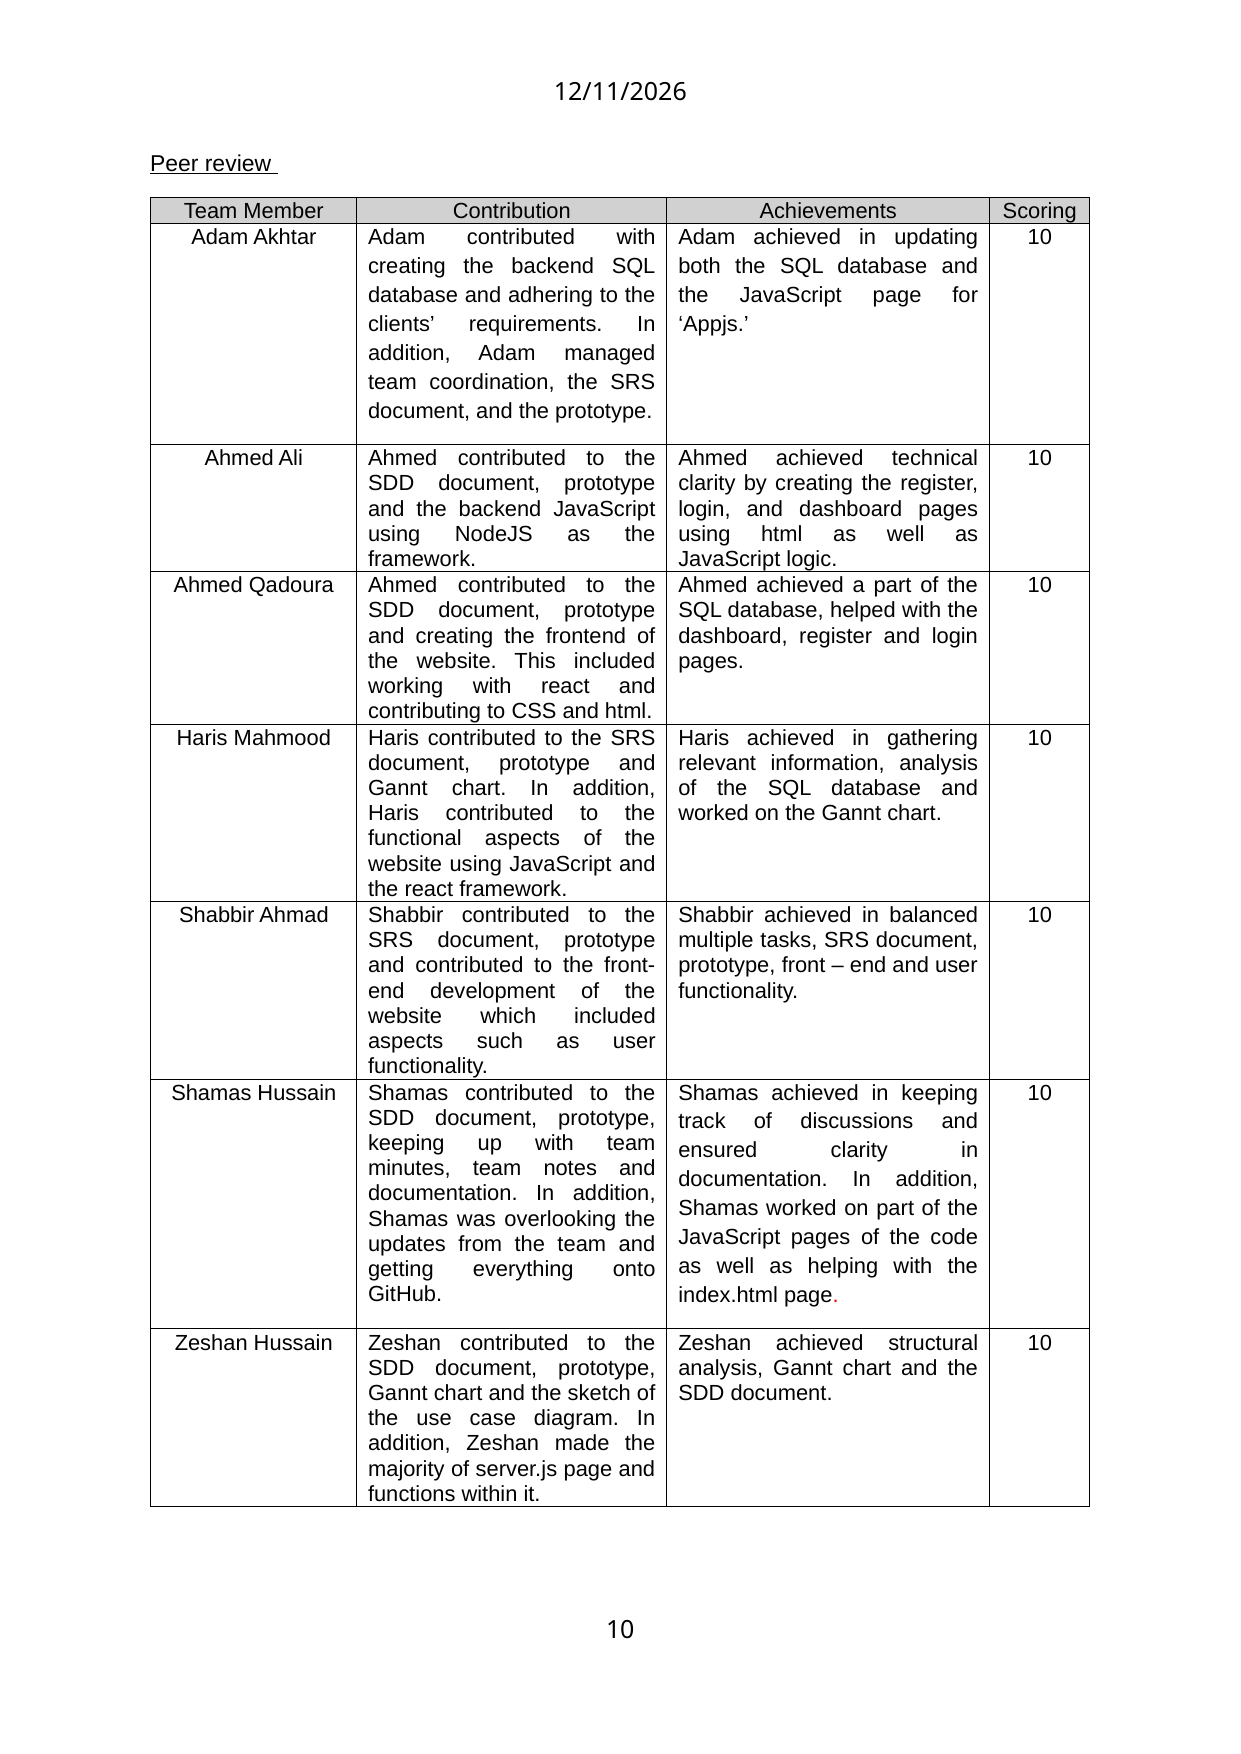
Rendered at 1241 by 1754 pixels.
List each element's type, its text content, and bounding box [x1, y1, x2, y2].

table_cell 10 [990, 224, 1089, 444]
table_cell Zeshan achieved structural analysis, Gannt chart and the SDD document. [667, 1329, 989, 1506]
table_cell Shamas contributed to the SDD document, prototype, keeping up with team minutes, team notes and documentation. In addition, Shamas was overlooking the updates from the team and getting everything onto GitHub. [357, 1080, 666, 1328]
table_cell Ahmed achieved a part of the SQL database, helped with the dashboard, register and login pages. [667, 572, 989, 723]
table_cell Adam Akhtar [151, 224, 356, 444]
table_header Team Member [151, 198, 356, 223]
table_cell Shamas achieved in keeping track of discussions and ensured clarity in documentation. In addition, Shamas worked on part of the JavaScript pages of the code as well as helping with the index.html page. [667, 1080, 989, 1328]
table_cell 10 [990, 1080, 1089, 1328]
table_cell 10 [990, 445, 1089, 571]
table_cell Shabbir contributed to the SRS document, prototype and contributed to the front-end development of the website which included aspects such as user functionality. [357, 902, 666, 1078]
table_cell 10 [990, 725, 1089, 901]
text Peer review [150, 150, 1090, 176]
table_header Contribution [357, 198, 666, 223]
table_cell Zeshan Hussain [151, 1329, 356, 1506]
table_cell Ahmed contributed to the SDD document, prototype and the backend JavaScript using NodeJS as the framework. [357, 445, 666, 571]
table_cell 10 [990, 1329, 1089, 1506]
table_cell Ahmed achieved technical clarity by creating the register, login, and dashboard pages using html as well as JavaScript logic. [667, 445, 989, 571]
table_cell Haris achieved in gathering relevant information, analysis of the SQL database and worked on the Gannt chart. [667, 725, 989, 901]
table_header Achievements [667, 198, 989, 223]
table_cell Ahmed Ali [151, 445, 356, 571]
table_cell Adam achieved in updating both the SQL database and the JavaScript page for ‘Appjs.’ [667, 224, 989, 444]
table_cell Zeshan contributed to the SDD document, prototype, Gannt chart and the sketch of the use case diagram. In addition, Zeshan made the majority of server.js page and functions within it. [357, 1329, 666, 1506]
table_cell Shabbir Ahmad [151, 902, 356, 1078]
table_cell 10 [990, 572, 1089, 723]
table_cell Adam contributed with creating the backend SQL database and adhering to the clients’ requirements. In addition, Adam managed team coordination, the SRS document, and the prototype. [357, 224, 666, 444]
table_cell Shamas Hussain [151, 1080, 356, 1328]
table_cell Haris Mahmood [151, 725, 356, 901]
table_cell Shabbir achieved in balanced multiple tasks, SRS document, prototype, front – end and user functionality. [667, 902, 989, 1078]
table_header Scoring [990, 198, 1089, 223]
table_cell Ahmed contributed to the SDD document, prototype and creating the frontend of the website. This included working with react and contributing to CSS and html. [357, 572, 666, 723]
table_cell Ahmed Qadoura [151, 572, 356, 723]
table_cell Haris contributed to the SRS document, prototype and Gannt chart. In addition, Haris contributed to the functional aspects of the website using JavaScript and the react framework. [357, 725, 666, 901]
table_cell 10 [990, 902, 1089, 1078]
